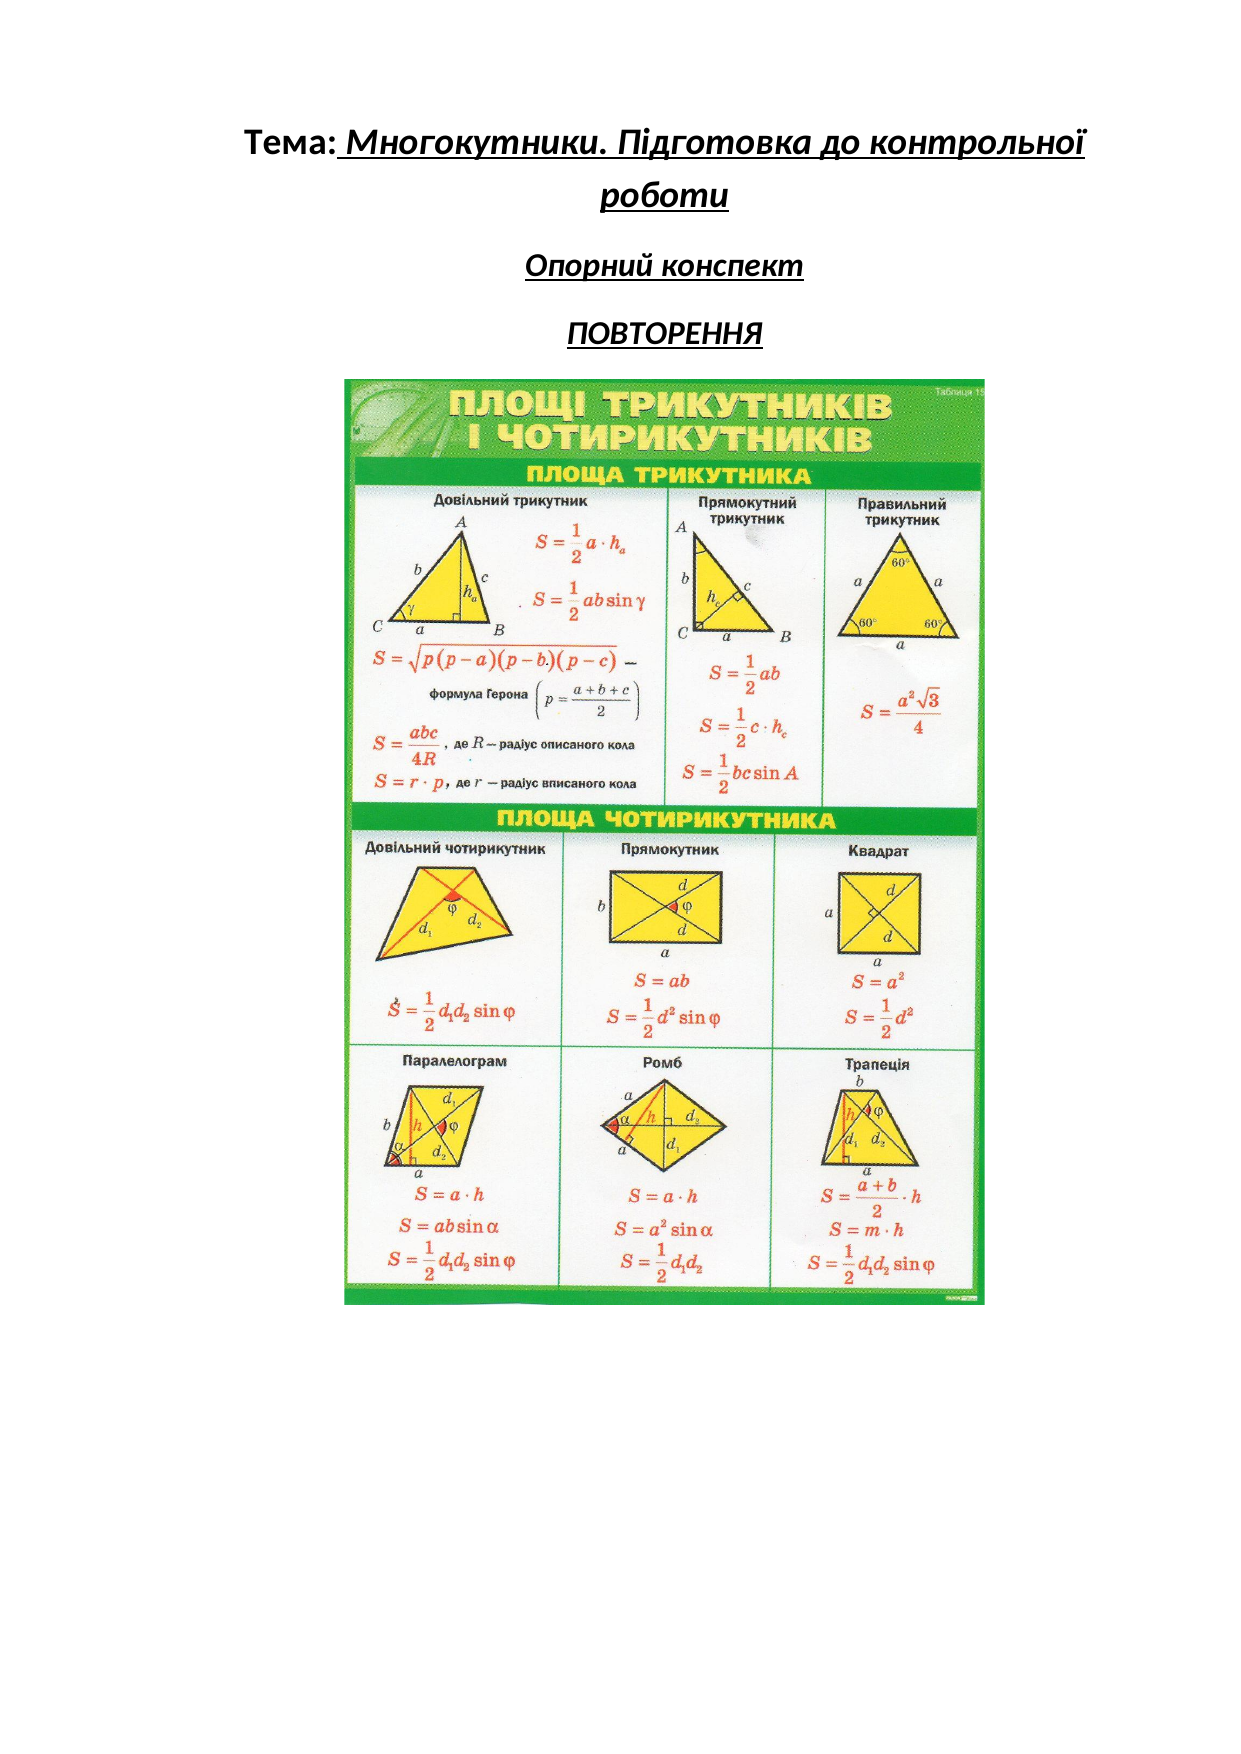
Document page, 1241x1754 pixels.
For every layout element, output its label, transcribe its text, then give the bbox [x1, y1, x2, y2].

text Тема: Многокутники. Підготовка до контрольної роботи [177, 118, 1152, 217]
text ПОВТОРЕННЯ [177, 312, 1152, 353]
text Опорний конспект [177, 244, 1152, 285]
picture [344, 379, 985, 1305]
